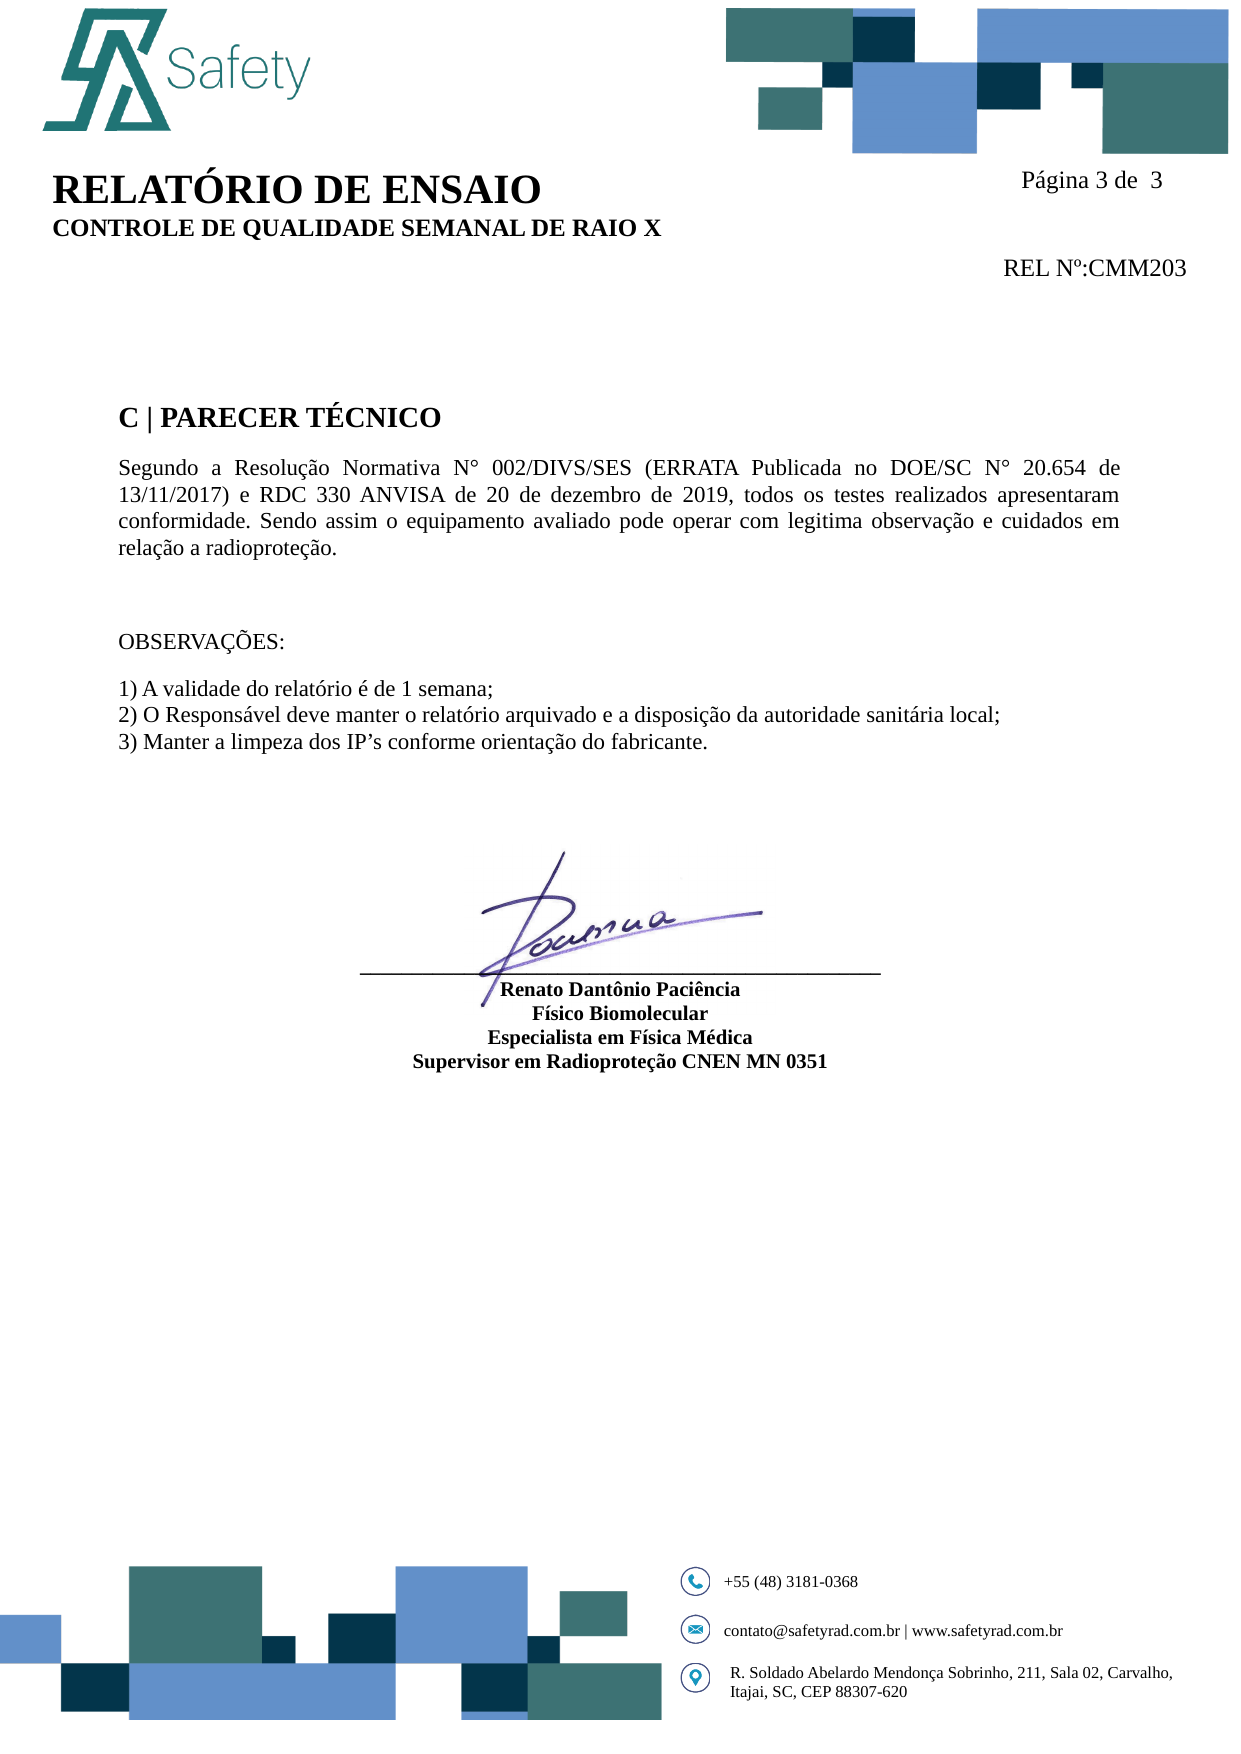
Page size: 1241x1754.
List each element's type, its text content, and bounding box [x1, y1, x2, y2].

picture [0, 1566, 662, 1720]
picture [725, 8, 1229, 154]
text 3) Manter a limpeza dos IP’s conforme orientação do fabricante. [118, 728, 1122, 754]
text Especialista em Física Médica [118, 1025, 1122, 1049]
text Renato Dantônio Paciência [118, 977, 1122, 1001]
text Segundo a Resolução Normativa N° 002/DIVS/SES (ERRATA Publicada no DOE/SC N° 20.654 de 13/11/2017) e RDC 330 ANVISA de 20 de dezembro de 2019, todos os testes realizados apresentaram conformidade. Sendo assim o equipamento avaliado pode operar com legitima observação e cuidados em relação a radioproteção. [118, 454, 1122, 560]
text OBSERVAÇÕES: [118, 628, 1122, 654]
picture [464, 844, 776, 952]
text C | PARECER TÉCNICO [118, 400, 1122, 434]
text Supervisor em Radioproteção CNEN MN 0351 [118, 1049, 1122, 1073]
text Físico Biomolecular [118, 1001, 1122, 1025]
picture [680, 1614, 710, 1644]
text 1) A validade do relatório é de 1 semana; [118, 675, 1122, 701]
text 2) O Responsável deve manter o relatório arquivado e a disposição da autoridade sanitária local; [118, 701, 1122, 728]
picture [680, 1566, 710, 1596]
text __________________________________________________ [118, 952, 1122, 977]
picture [42, 8, 311, 131]
picture [680, 1663, 710, 1693]
